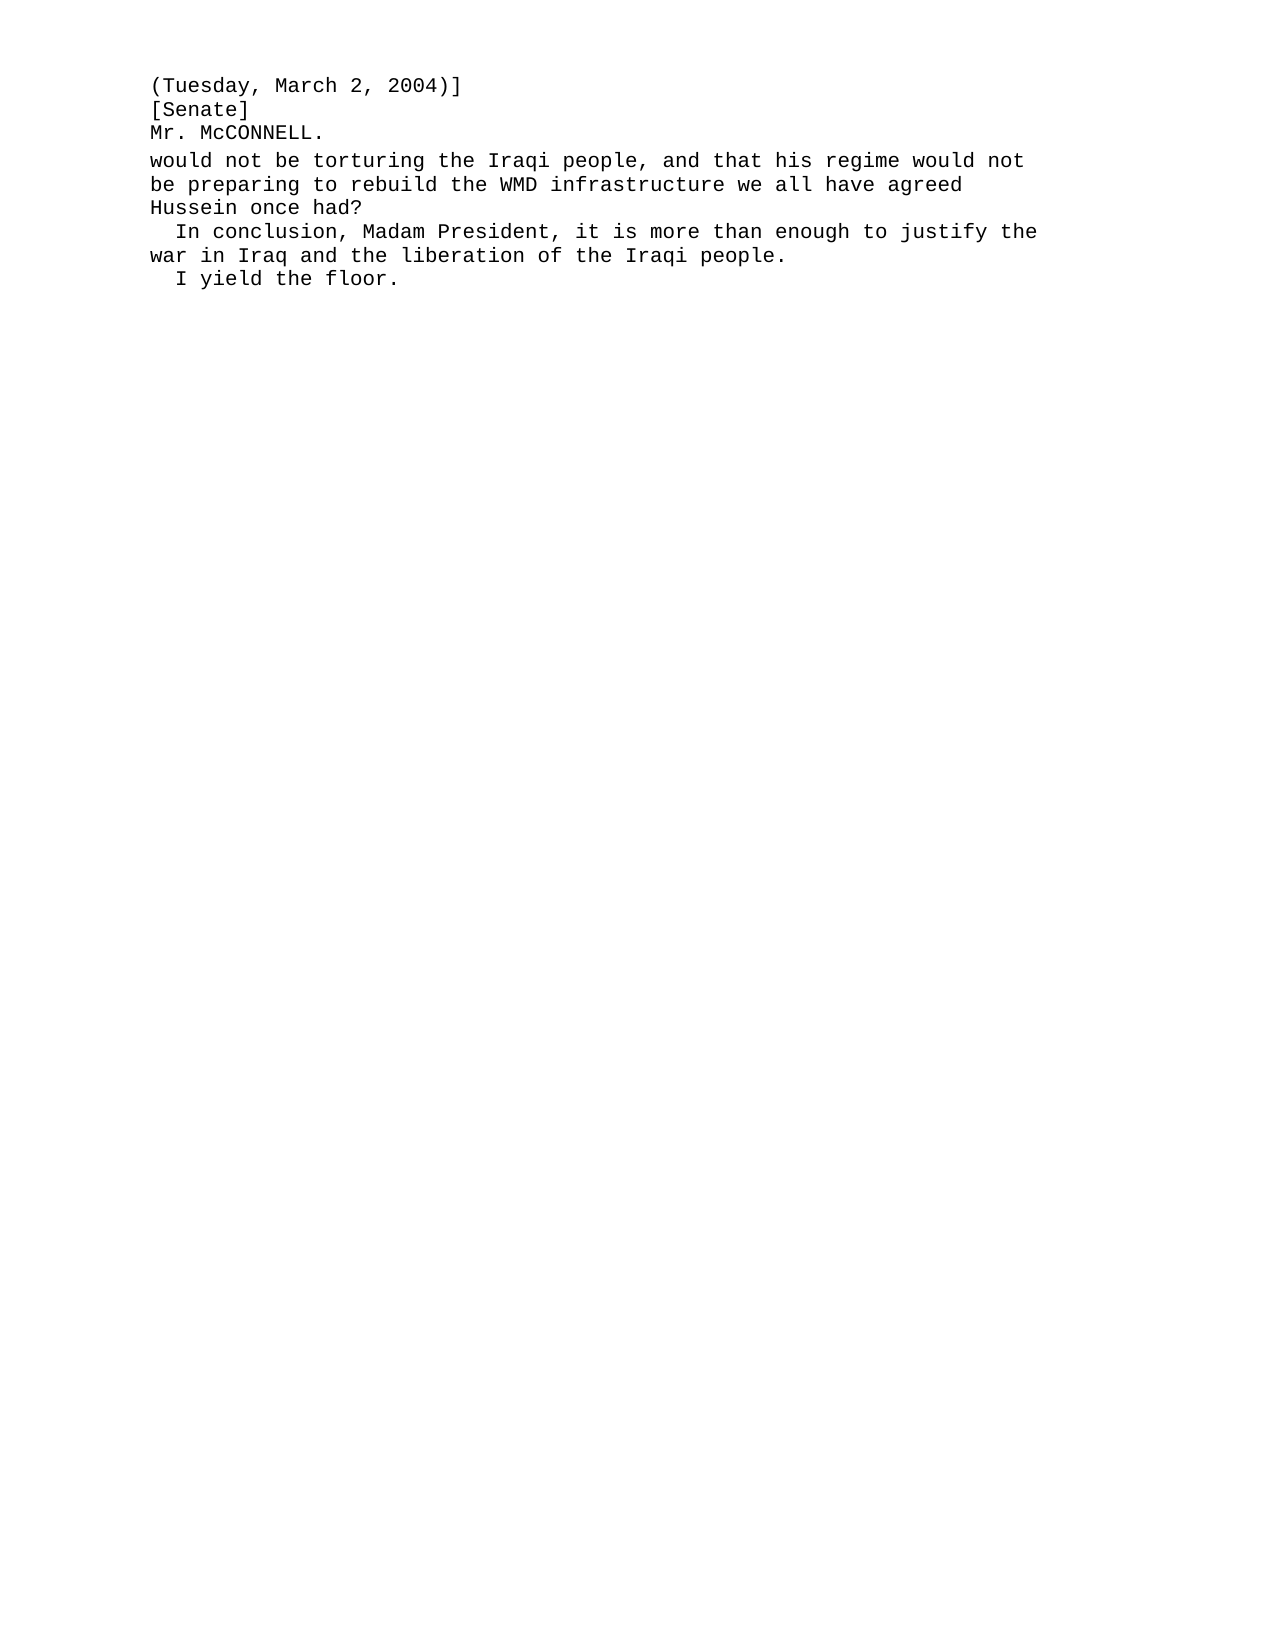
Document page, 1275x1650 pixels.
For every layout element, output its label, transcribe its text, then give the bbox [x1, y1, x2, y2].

text war in Iraq and the liberation of the Iraqi people. [150, 244, 1125, 268]
text Hussein once had? [150, 197, 1125, 221]
text I yield the floor. [150, 268, 1125, 292]
text In conclusion, Madam President, it is more than enough to justify the [150, 221, 1125, 244]
text would not be torturing the Iraqi people, and that his regime would not [150, 150, 1125, 174]
text be preparing to rebuild the WMD infrastructure we all have agreed [150, 174, 1125, 197]
